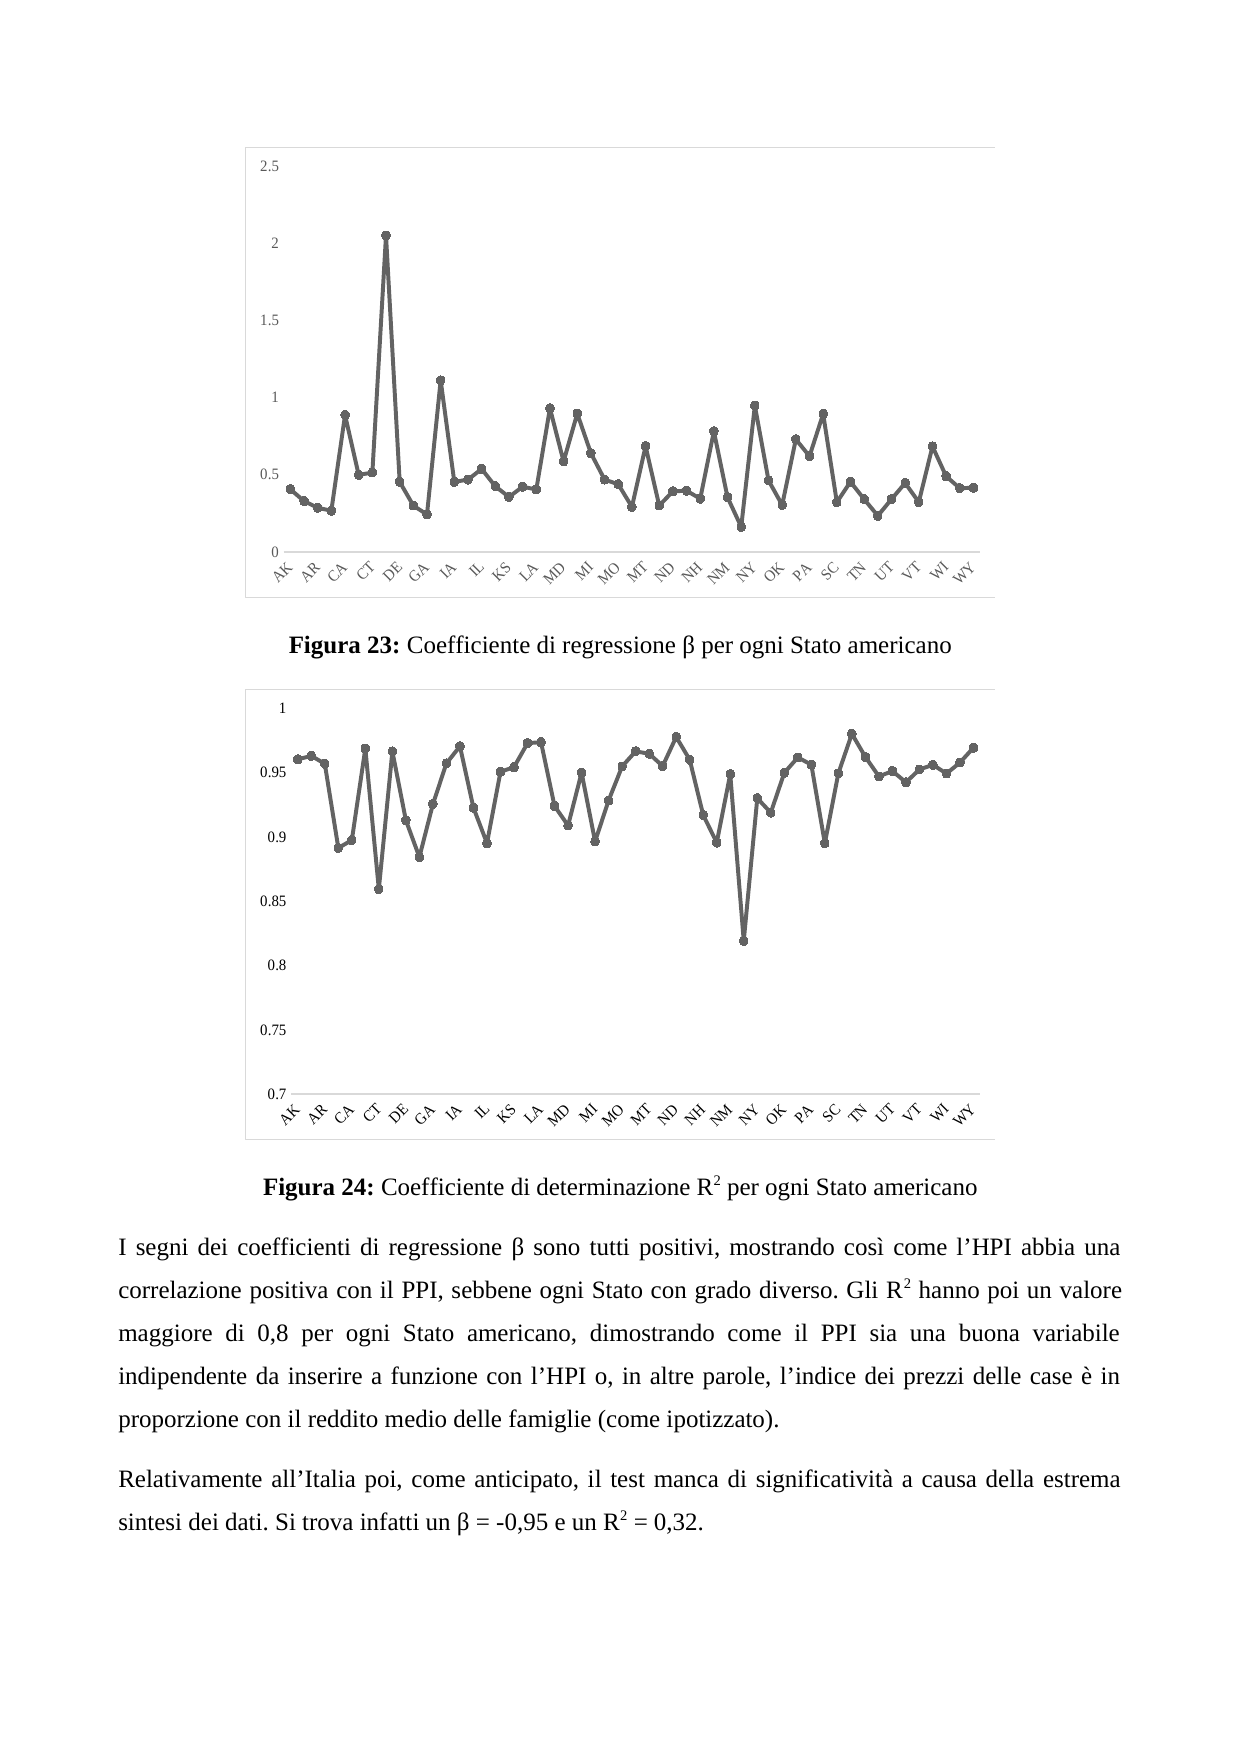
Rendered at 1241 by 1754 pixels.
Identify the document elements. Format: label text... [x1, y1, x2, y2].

text Relativamente all’Italia poi, come anticipato, il test manca di significatività a causa della estrema sintesi dei dati. Si trova infatti un β = -0,95 e un R2 = 0,32. [118, 1464, 1122, 1536]
text Figura 24: Coefficiente di determinazione R2 per ogni Stato americano [118, 1172, 1122, 1201]
text I segni dei coefficienti di regressione β sono tutti positivi, mostrando così come l’HPI abbia una correlazione positiva con il PPI, sebbene ogni Stato con grado diverso. Gli R2 hanno poi un valore maggiore di 0,8 per ogni Stato americano, dimostrando come il PPI sia una buona variabile indipendente da inserire a funzione con l’HPI o, in altre parole, l’indice dei prezzi delle case è in proporzione con il reddito medio delle famiglie (come ipotizzato). [118, 1232, 1122, 1433]
text Figura 23: Coefficiente di regressione β per ogni Stato americano [118, 630, 1122, 659]
